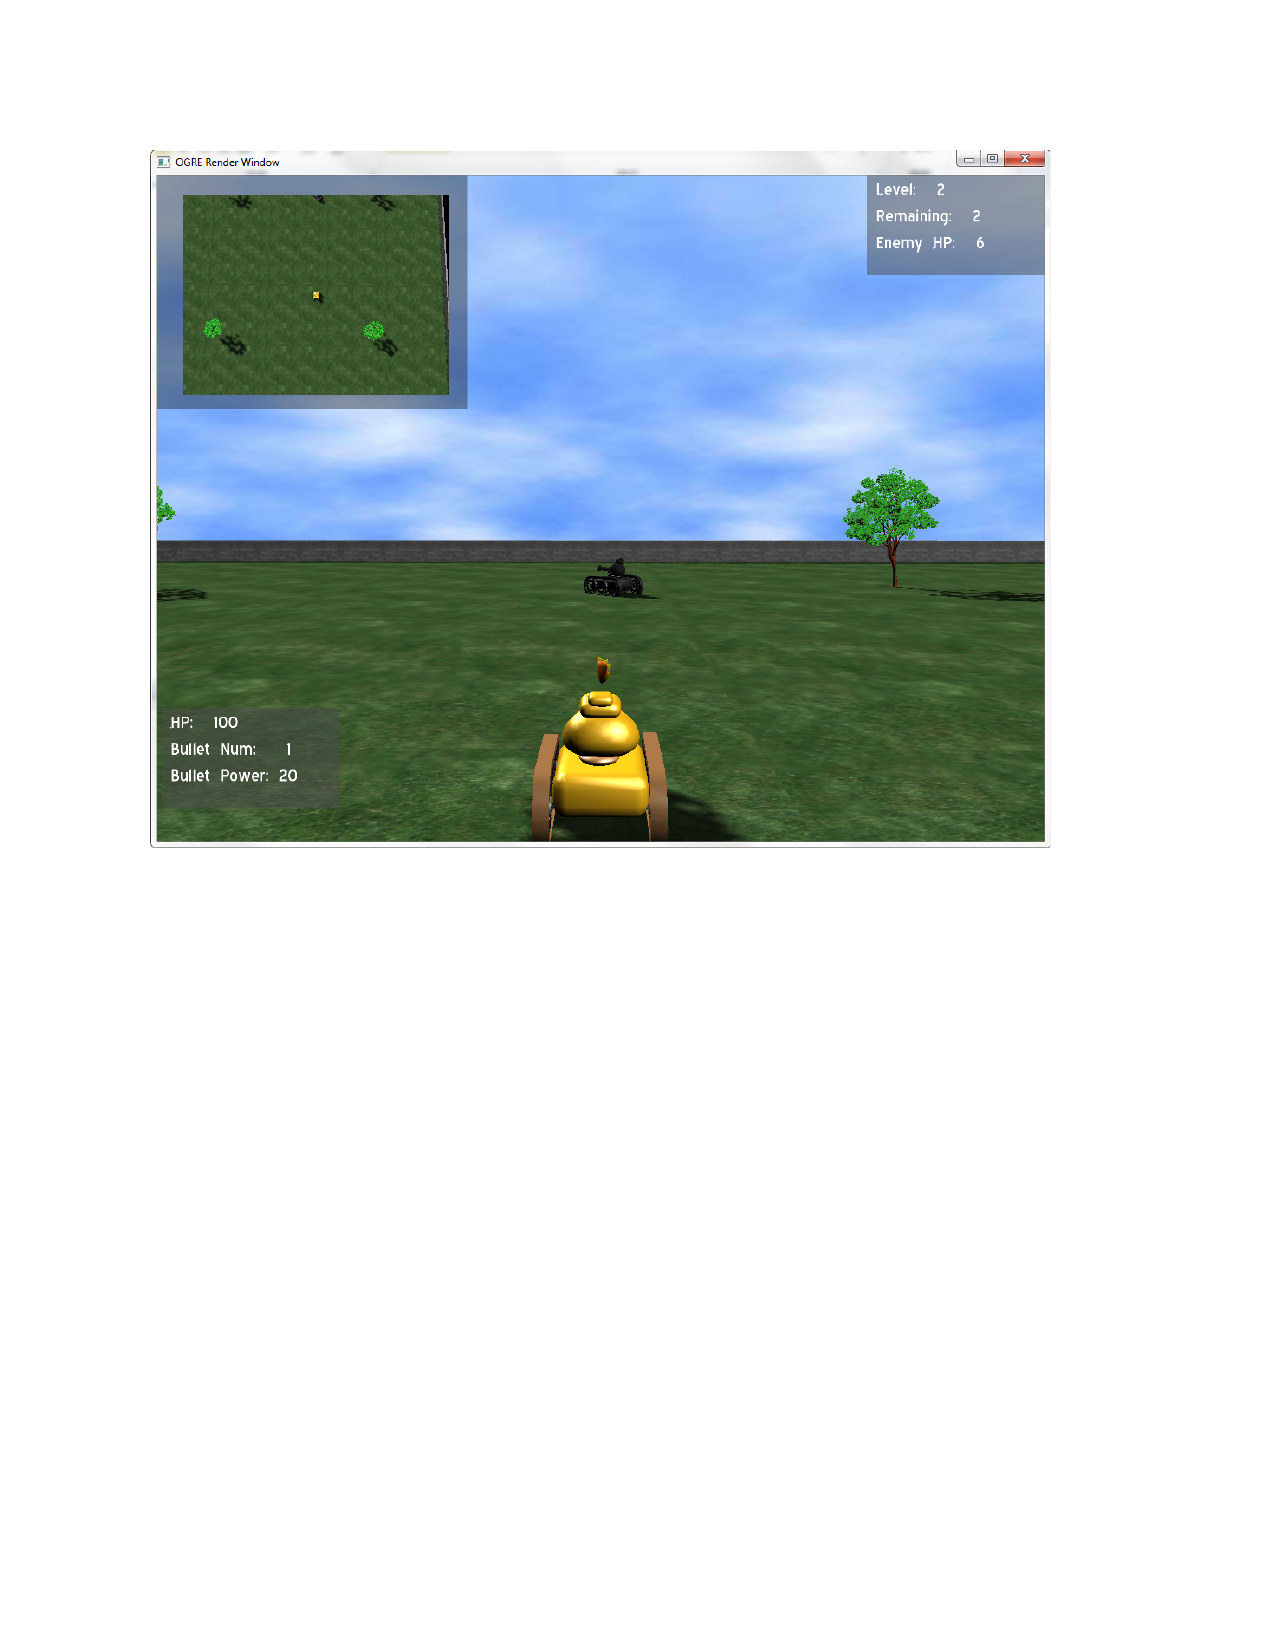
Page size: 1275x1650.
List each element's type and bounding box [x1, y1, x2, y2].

picture [150, 150, 1050, 848]
